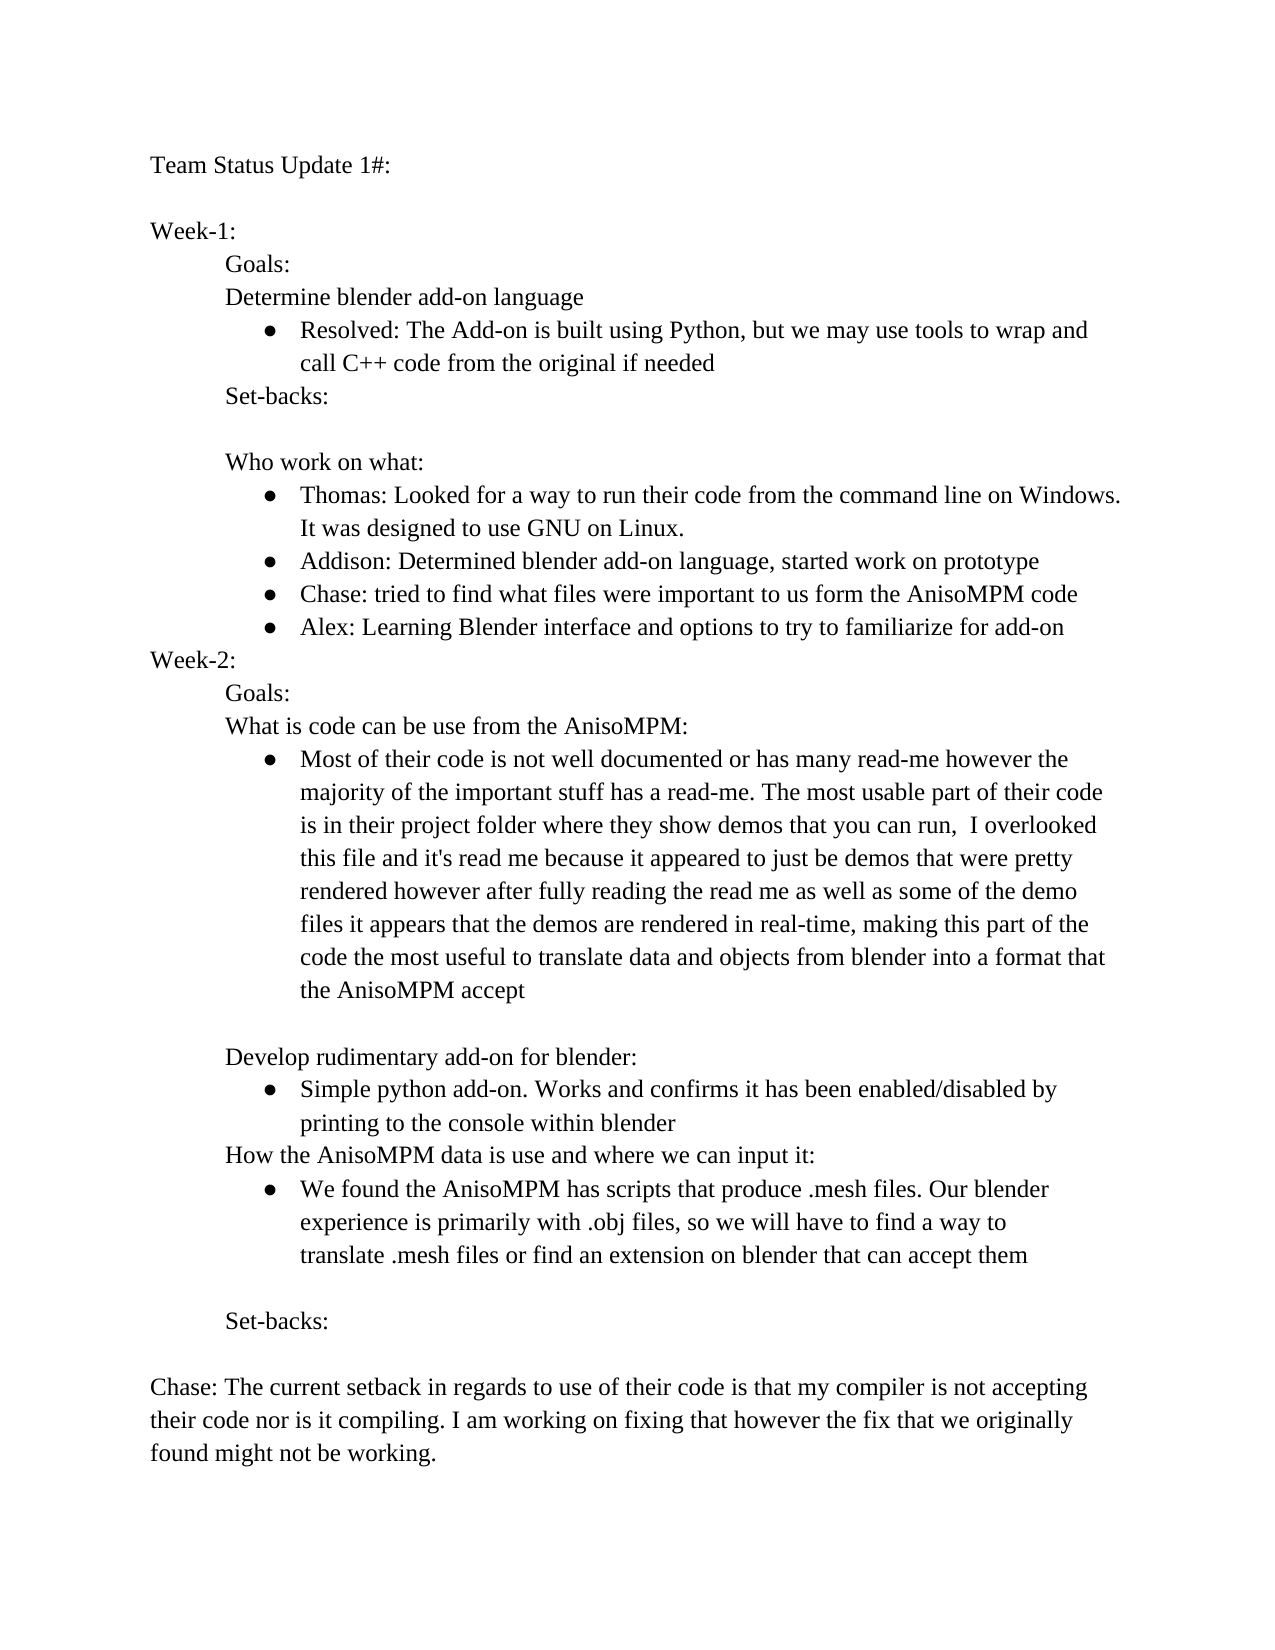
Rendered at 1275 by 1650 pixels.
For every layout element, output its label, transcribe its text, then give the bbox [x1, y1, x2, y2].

list Thomas: Looked for a way to run their code from the command line on Windows. It was designed to use GNU on Linux. [262, 480, 1125, 542]
list Alex: Learning Blender interface and options to try to familiarize for add-on [262, 612, 1125, 641]
text Chase: The current setback in regards to use of their code is that my compiler is not accepting their code nor is it compiling. I am working on fixing that however the fix that we originally found might not be working. [150, 1372, 1125, 1467]
text Week-2: [150, 645, 1125, 674]
text Who work on what: [150, 447, 1125, 476]
list Most of their code is not well documented or has many read-me however the majority of the important stuff has a read-me. The most usable part of their code is in their project folder where they show demos that you can run, I overlooked this file and it's read me because it appeared to just be demos that were pretty rendered however after fully reading the read me as well as some of the demo files it appears that the demos are rendered in real-time, making this part of the code the most useful to translate data and objects from blender into a format that the AnisoMPM accept [262, 744, 1125, 1004]
text Goals: [150, 249, 1125, 278]
text How the AnisoMPM data is use and where we can input it: [150, 1141, 1125, 1169]
list Chase: tried to find what files were important to us form the AnisoMPM code [262, 579, 1125, 608]
text Goals: [150, 678, 1125, 707]
text What is code can be use from the AnisoMPM: [150, 711, 1125, 740]
list Addison: Determined blender add-on language, started work on prototype [262, 546, 1125, 575]
text Week-1: [150, 216, 1125, 245]
text Develop rudimentary add-on for blender: [150, 1042, 1125, 1070]
text Set-backs: [150, 1306, 1125, 1334]
list Simple python add-on. Works and confirms it has been enabled/disabled by printing to the console within blender [262, 1074, 1125, 1136]
list We found the AnisoMPM has scripts that produce .mesh files. Our blender experience is primarily with .obj files, so we will have to find a way to translate .mesh files or find an extension on blender that can accept them [262, 1174, 1125, 1268]
text Determine blender add-on language [150, 282, 1125, 311]
text Set-backs: [150, 381, 1125, 410]
text Team Status Update 1#: [150, 150, 1125, 179]
list Resolved: The Add-on is built using Python, but we may use tools to wrap and call C++ code from the original if needed [262, 315, 1125, 377]
